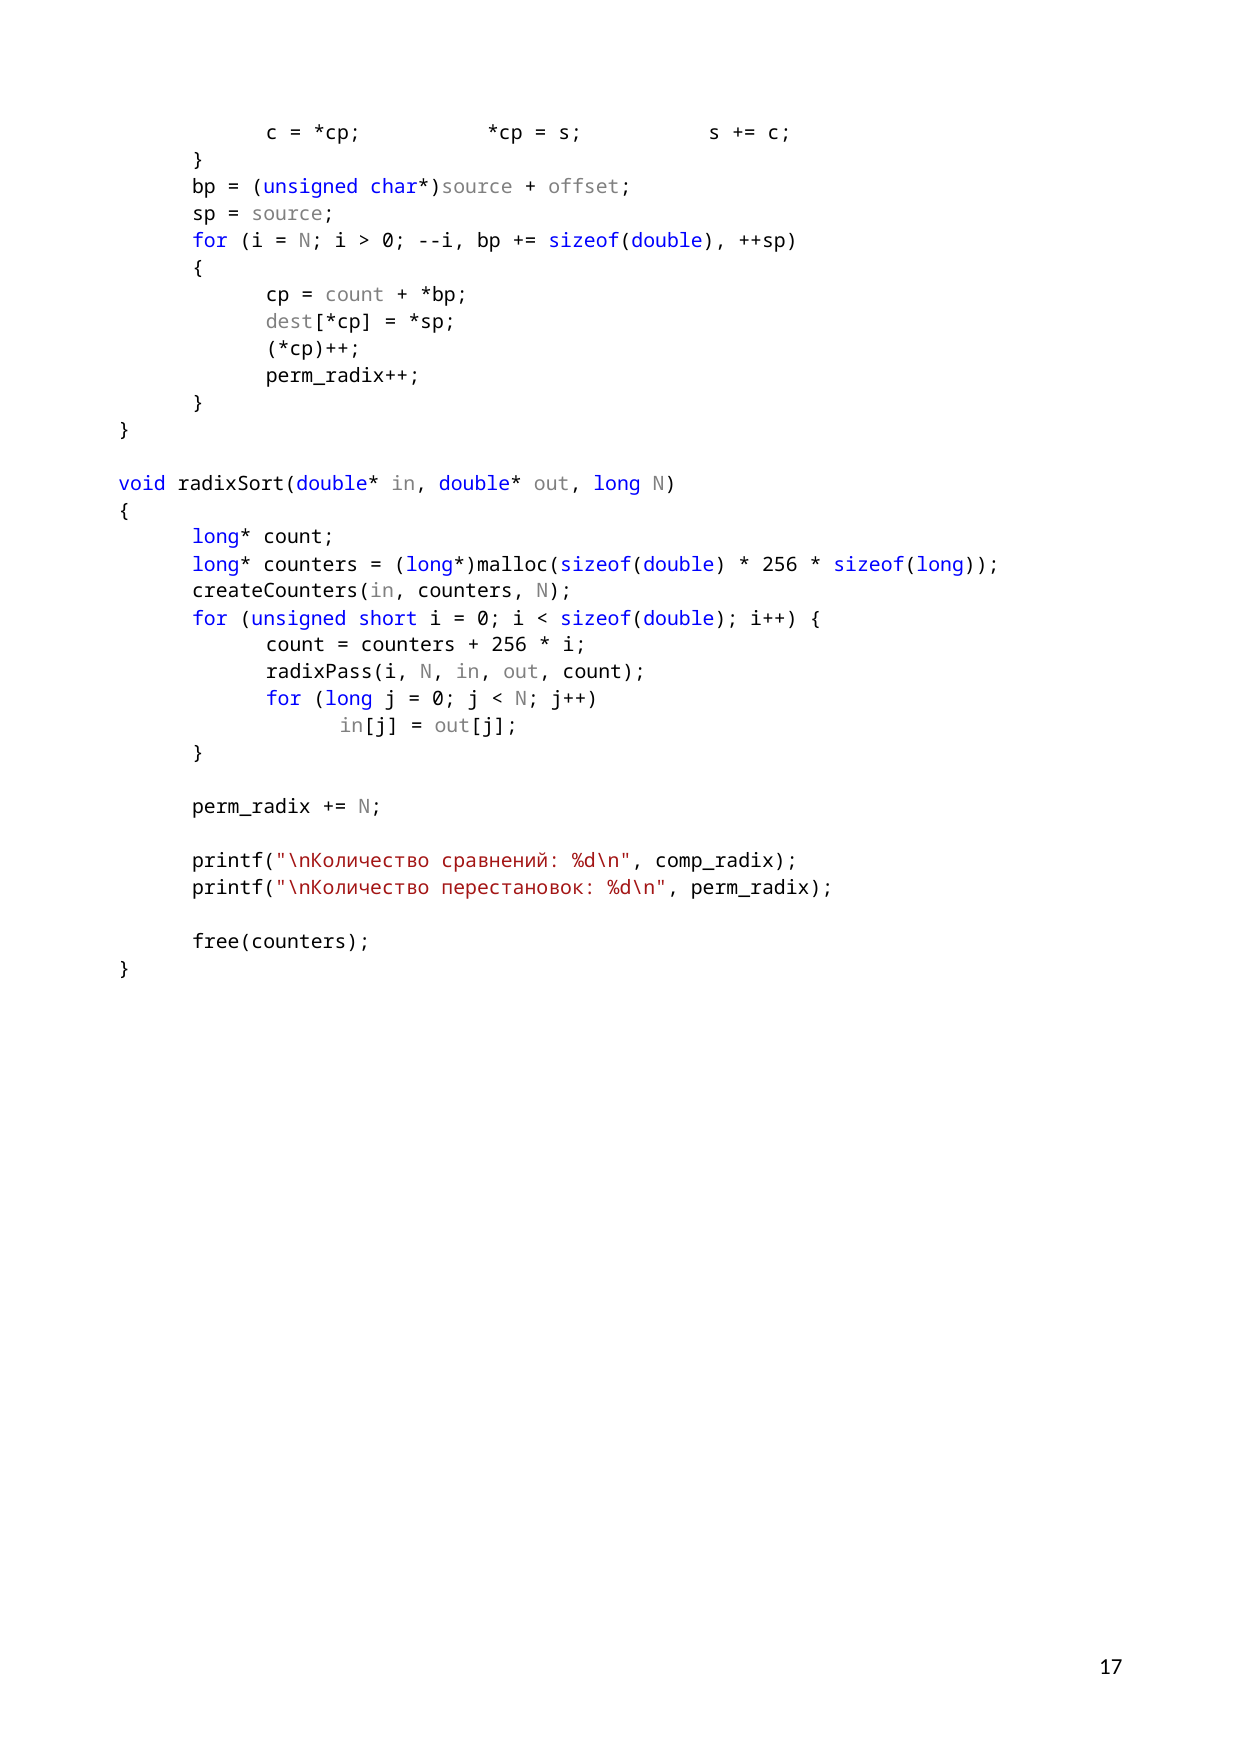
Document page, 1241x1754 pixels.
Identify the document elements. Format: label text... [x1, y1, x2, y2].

text count = counters + 256 * i; [118, 631, 1122, 658]
text } [118, 954, 1122, 981]
text { [118, 496, 1122, 523]
text for (unsigned short i = 0; i < sizeof(double); i++) { [118, 604, 1122, 631]
text dest[*cp] = *sp; [118, 307, 1122, 334]
text } [118, 388, 1122, 415]
text } [118, 739, 1122, 766]
text long* counters = (long*)malloc(sizeof(double) * 256 * sizeof(long)); [118, 550, 1122, 577]
text sp = source; [118, 199, 1122, 226]
text free(counters); [118, 927, 1122, 954]
text c = *cp; *cp = s; s += c; [118, 118, 1122, 145]
text void radixSort(double* in, double* out, long N) [118, 469, 1122, 496]
text bp = (unsigned char*)source + offset; [118, 172, 1122, 199]
text printf("\nКоличество сравнений: %d\n", comp_radix); [118, 847, 1122, 873]
text radixPass(i, N, in, out, count); [118, 658, 1122, 685]
text { [118, 253, 1122, 280]
text long* count; [118, 523, 1122, 550]
text perm_radix++; [118, 361, 1122, 388]
text perm_radix += N; [118, 793, 1122, 819]
text in[j] = out[j]; [118, 712, 1122, 739]
text } [118, 415, 1122, 442]
text printf("\nКоличество перестановок: %d\n", perm_radix); [118, 873, 1122, 901]
text for (long j = 0; j < N; j++) [118, 685, 1122, 712]
text cp = count + *bp; [118, 280, 1122, 307]
text for (i = N; i > 0; --i, bp += sizeof(double), ++sp) [118, 226, 1122, 253]
text createCounters(in, counters, N); [118, 577, 1122, 604]
text (*cp)++; [118, 334, 1122, 361]
text } [118, 145, 1122, 172]
